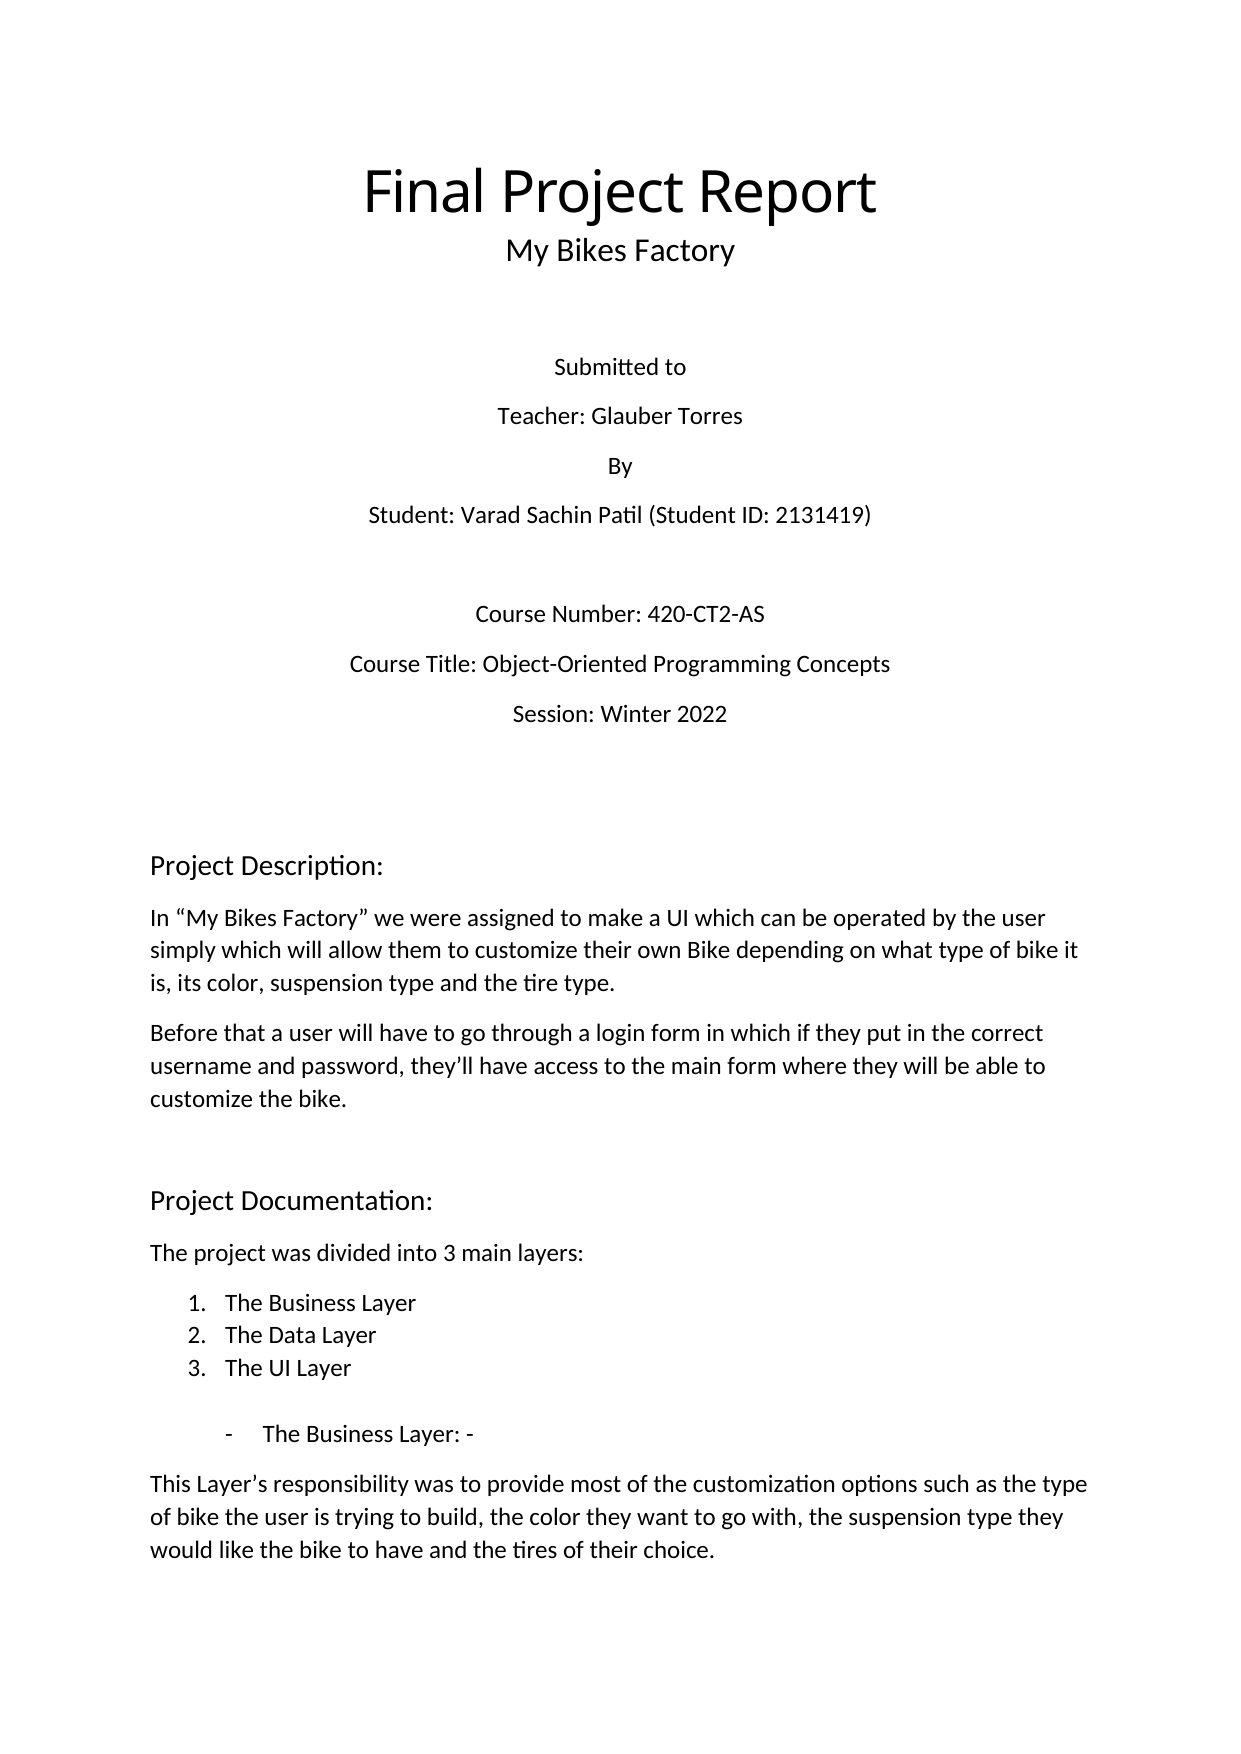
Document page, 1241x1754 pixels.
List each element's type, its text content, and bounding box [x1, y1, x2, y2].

text Student: Varad Sachin Patil (Student ID: 2131419) [150, 499, 1090, 530]
list The Business Layer: - [225, 1418, 1090, 1449]
list The Business Layer [187, 1287, 1090, 1317]
text Project Documentation: [150, 1182, 1090, 1218]
text In “My Bikes Factory” we were assigned to make a UI which can be operated by the user simply which will allow them to customize their own Bike depending on what type of bike it is, its color, suspension type and the tire type. [150, 902, 1090, 998]
list The Data Layer [187, 1320, 1090, 1350]
text Submitted to [150, 351, 1090, 381]
title Final Project Report [150, 150, 1090, 229]
text By [150, 450, 1090, 480]
text Session: Winter 2022 [150, 698, 1090, 728]
list The UI Layer [187, 1353, 1090, 1383]
text Course Number: 420-CT2-AS [150, 599, 1090, 629]
text The project was divided into 3 main layers: [150, 1237, 1090, 1268]
text Course Title: Object-Oriented Programming Concepts [150, 648, 1090, 679]
text Before that a user will have to go through a login form in which if they put in the correct username and password, they’ll have access to the main form where they will be able to customize the bike. [150, 1017, 1090, 1113]
text Teacher: Glauber Torres [150, 400, 1090, 431]
text Project Description: [150, 847, 1090, 882]
text My Bikes Factory [150, 229, 1090, 270]
text This Layer’s responsibility was to provide most of the customization options such as the type of bike the user is trying to build, the color they want to go with, the suspension type they would like the bike to have and the tires of their choice. [150, 1468, 1090, 1564]
